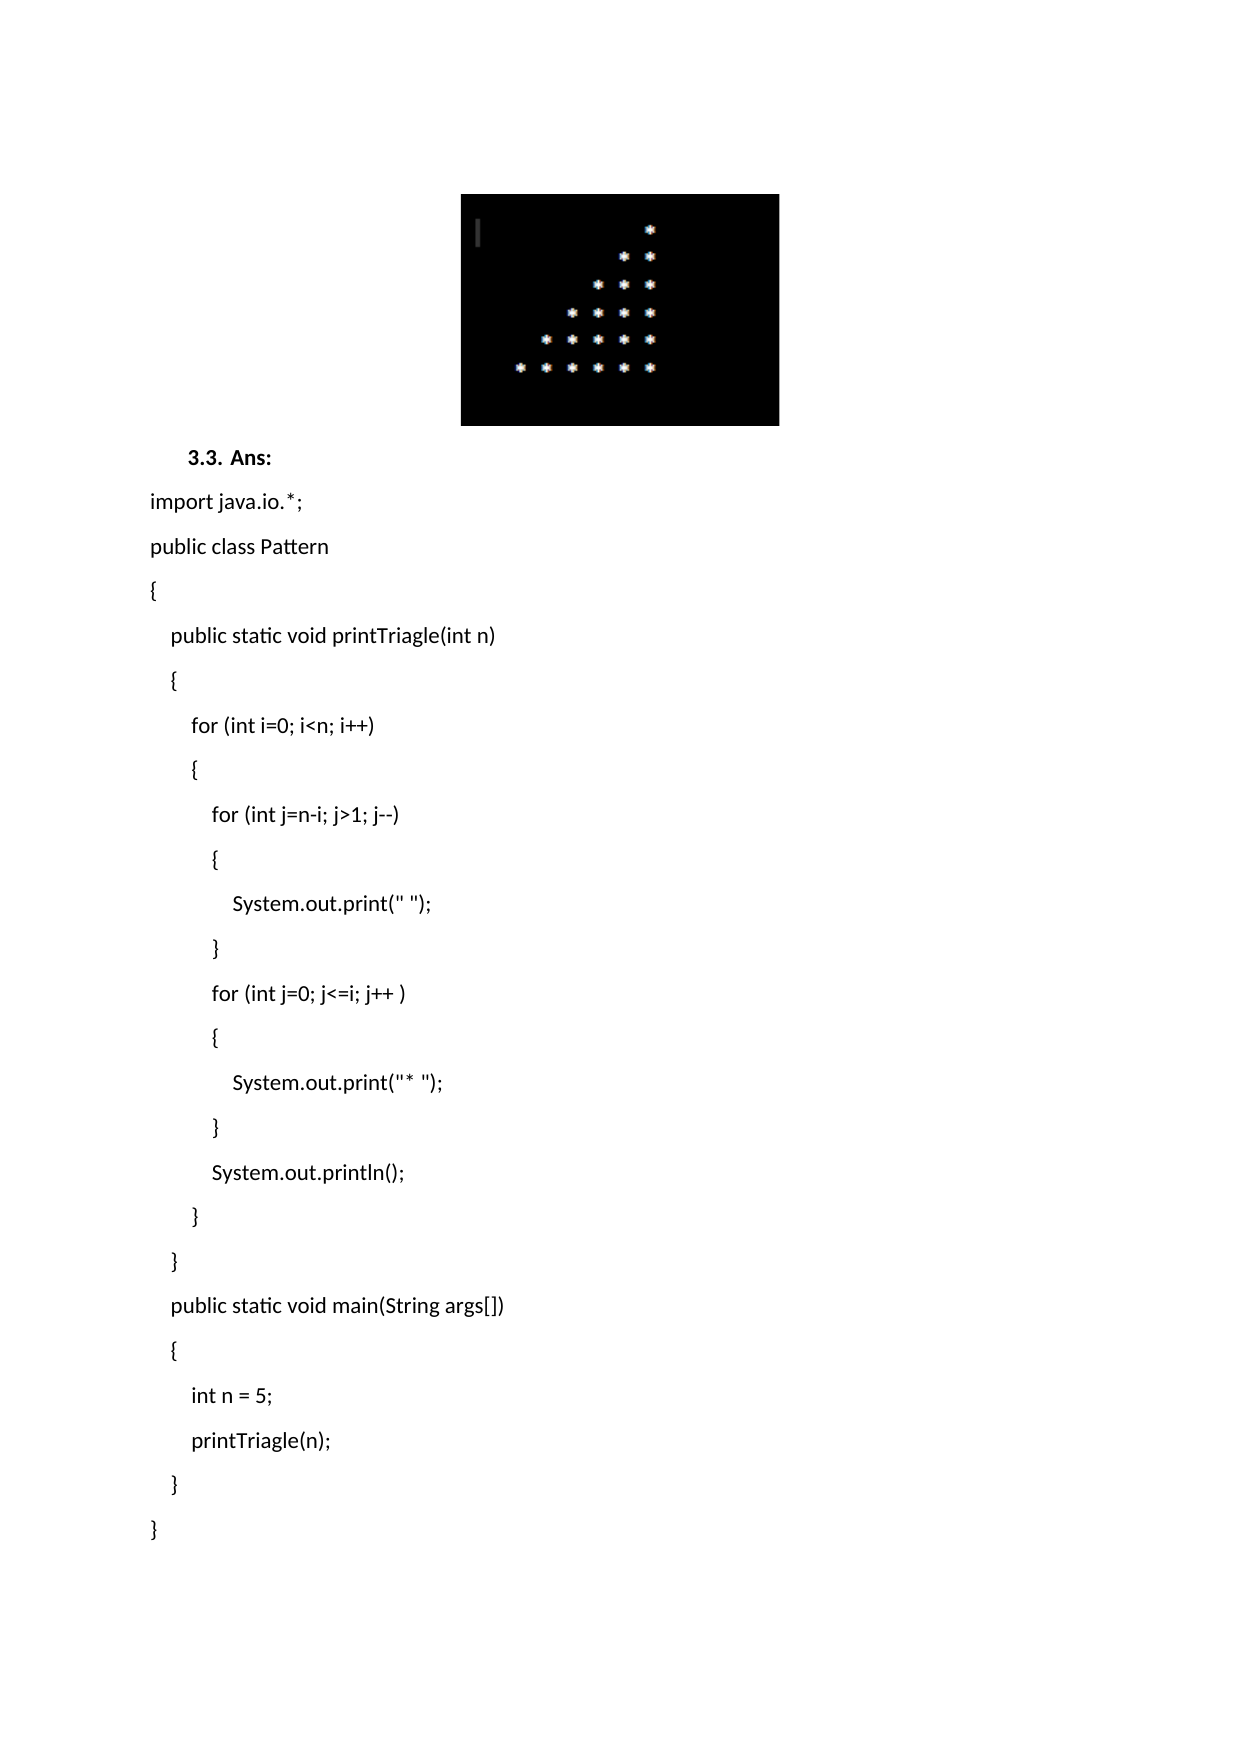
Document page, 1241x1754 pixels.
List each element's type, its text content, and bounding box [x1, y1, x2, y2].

text } [150, 934, 1090, 962]
text } [150, 1247, 1090, 1275]
text } [150, 1202, 1090, 1230]
text System.out.println(); [150, 1158, 1090, 1186]
text public static void main(String args[]) [150, 1292, 1090, 1320]
text public static void printTriagle(int n) [150, 621, 1090, 649]
text printTriagle(n); [150, 1426, 1090, 1454]
text System.out.print("* "); [150, 1068, 1090, 1096]
text for (int j=n-i; j>1; j--) [150, 800, 1090, 828]
text } [150, 1515, 1090, 1543]
text for (int j=0; j<=i; j++ ) [150, 979, 1090, 1007]
picture [460, 194, 780, 426]
text int n = 5; [150, 1381, 1090, 1409]
text } [150, 1470, 1090, 1498]
text import java.io.*; [150, 487, 1090, 515]
text { [150, 755, 1090, 783]
text public class Pattern [150, 532, 1090, 560]
text { [150, 577, 1090, 605]
text { [150, 666, 1090, 694]
list Ans: [187, 443, 1090, 471]
text for (int i=0; i<n; i++) [150, 711, 1090, 739]
text System.out.print(" "); [150, 889, 1090, 917]
text } [150, 1113, 1090, 1141]
text { [150, 1336, 1090, 1364]
text { [150, 1023, 1090, 1052]
text { [150, 845, 1090, 873]
